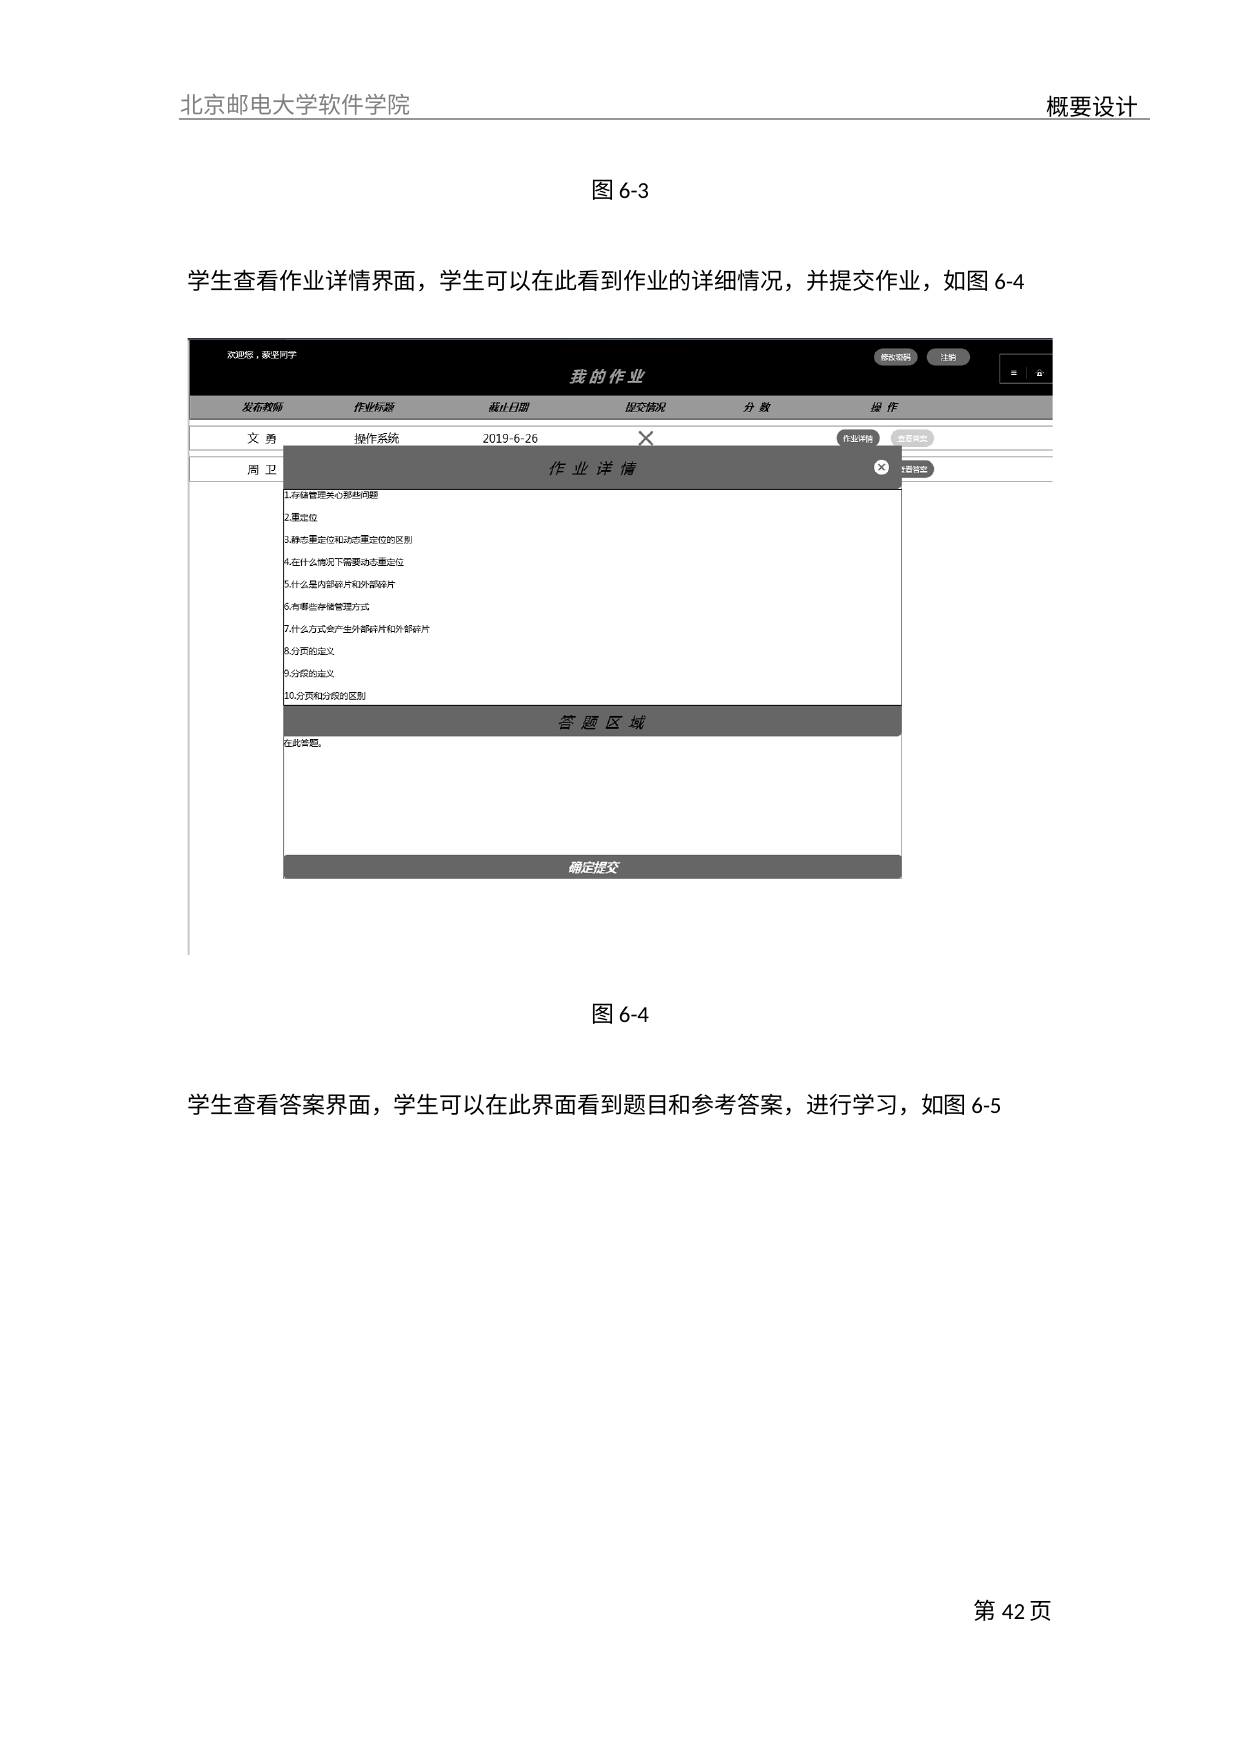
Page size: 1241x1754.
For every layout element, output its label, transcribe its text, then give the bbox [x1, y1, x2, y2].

text 图6-4 [187, 980, 1053, 1045]
text 学生查看作业详情界面，学生可以在此看到作业的详细情况，并提交作业，如图6-4 [187, 247, 1053, 312]
text 图6-3 [187, 156, 1053, 221]
text 学生查看答案界面，学生可以在此界面看到题目和参考答案，进行学习，如图6-5 [187, 1071, 1053, 1136]
picture [187, 338, 1053, 955]
